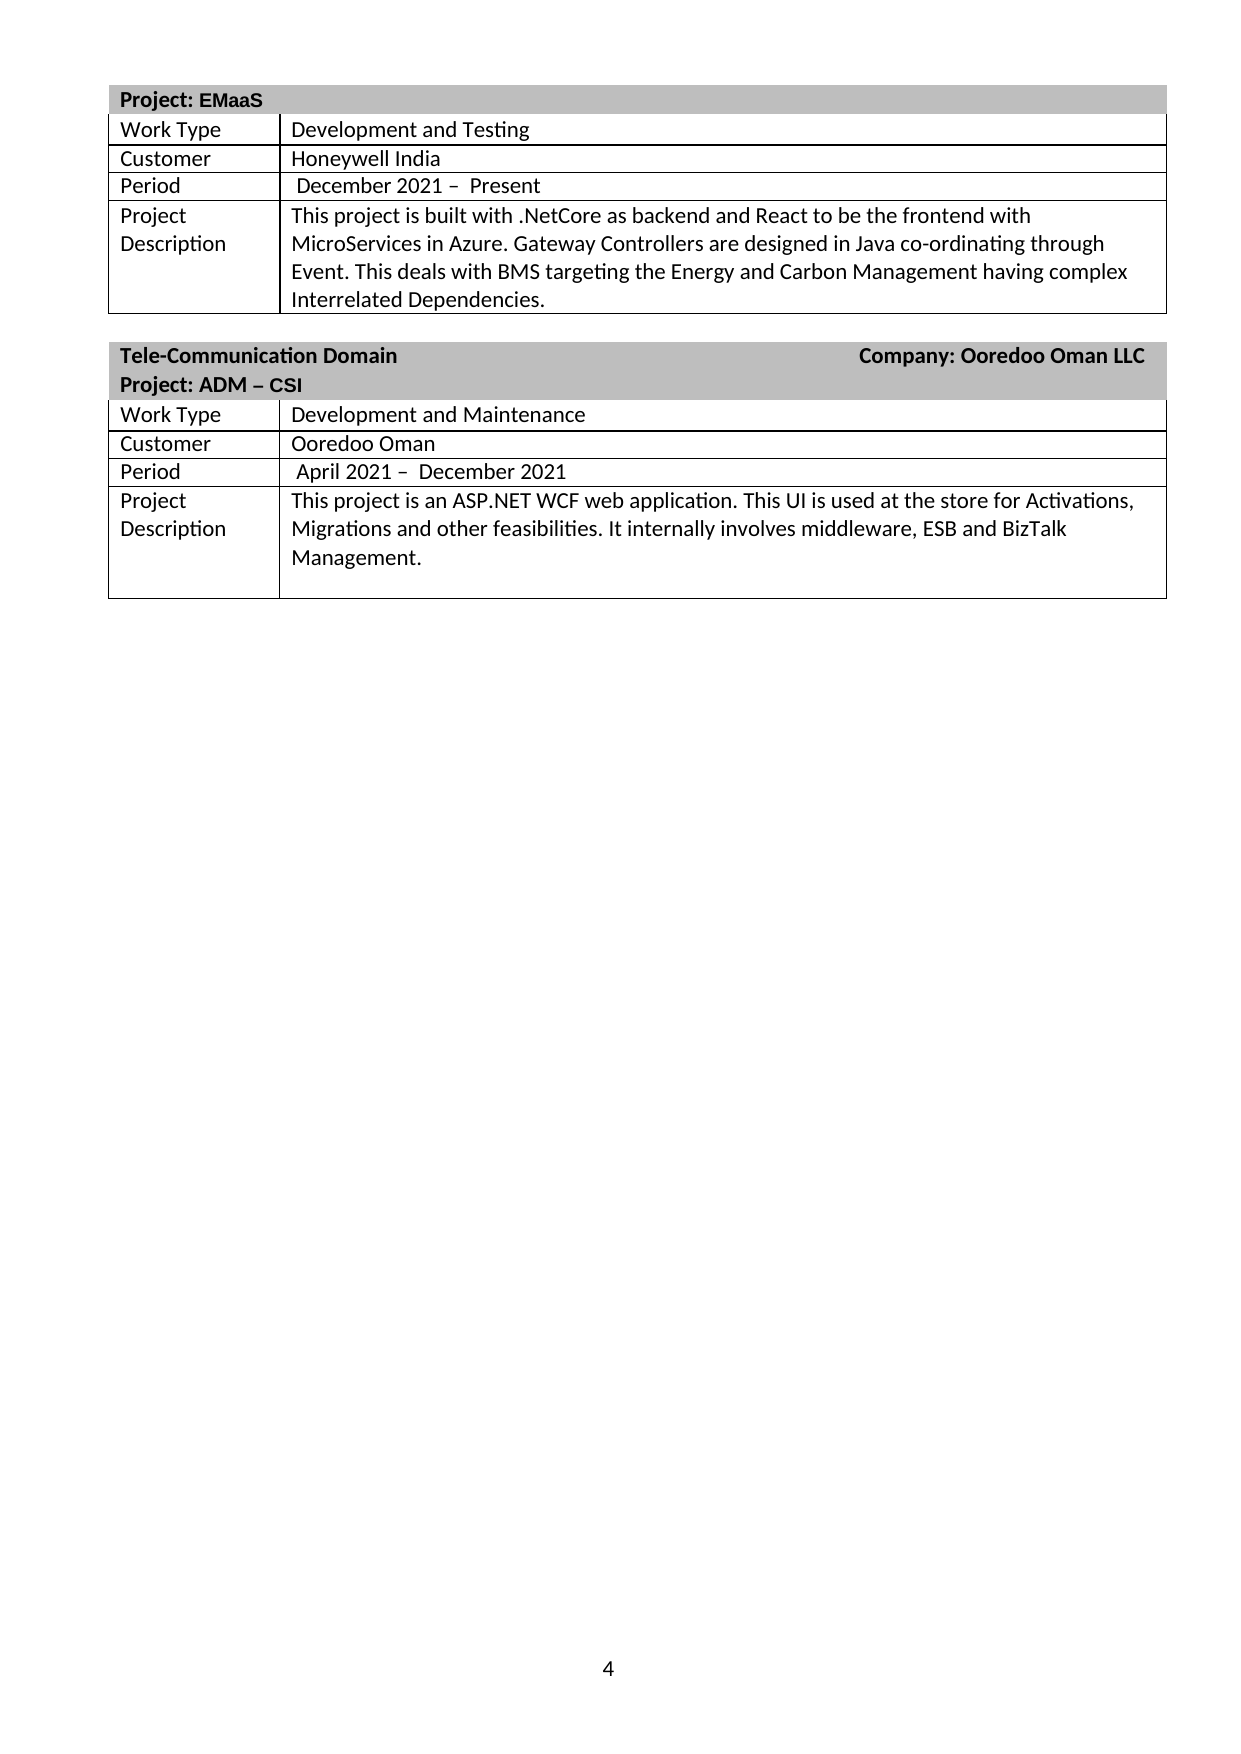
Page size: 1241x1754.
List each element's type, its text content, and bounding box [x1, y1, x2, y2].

table_cell Project: EMaaS [109, 85, 1167, 114]
table_cell This project is built with .NetCore as backend and React to be the frontend with MicroServices in Azure. Gateway Controllers are designed in Java co-ordinating through Event. This deals with BMS targeting the Energy and Carbon Management having complex Interrelated Dependencies. [281, 201, 1166, 313]
table_cell Ooredoo Oman [280, 432, 1166, 458]
table_cell Period [109, 459, 279, 486]
table_cell Work Type [109, 400, 279, 430]
table_cell December 2021 – Present [281, 173, 1166, 200]
table_cell April 2021 – December 2021 [280, 459, 1166, 486]
table_cell Project Description [109, 487, 279, 597]
table_cell Honeywell India [281, 146, 1166, 172]
table_header Tele-Communication Domain Company: Ooredoo Oman LLC [109, 342, 1167, 371]
table_cell This project is an ASP.NET WCF web application. This UI is used at the store for Activations, Migrations and other feasibilities. It internally involves middleware, ESB and BizTalk Management. [280, 487, 1166, 597]
table_cell Project Description [109, 201, 279, 313]
table_cell Project: ADM – CSI [109, 371, 1167, 400]
table_cell Customer [109, 432, 279, 458]
table_cell Development and Testing [281, 114, 1166, 144]
table_cell Development and Maintenance [280, 400, 1166, 430]
table_cell Work Type [109, 114, 279, 144]
table_cell Customer [109, 146, 279, 172]
table_cell Period [109, 173, 279, 200]
